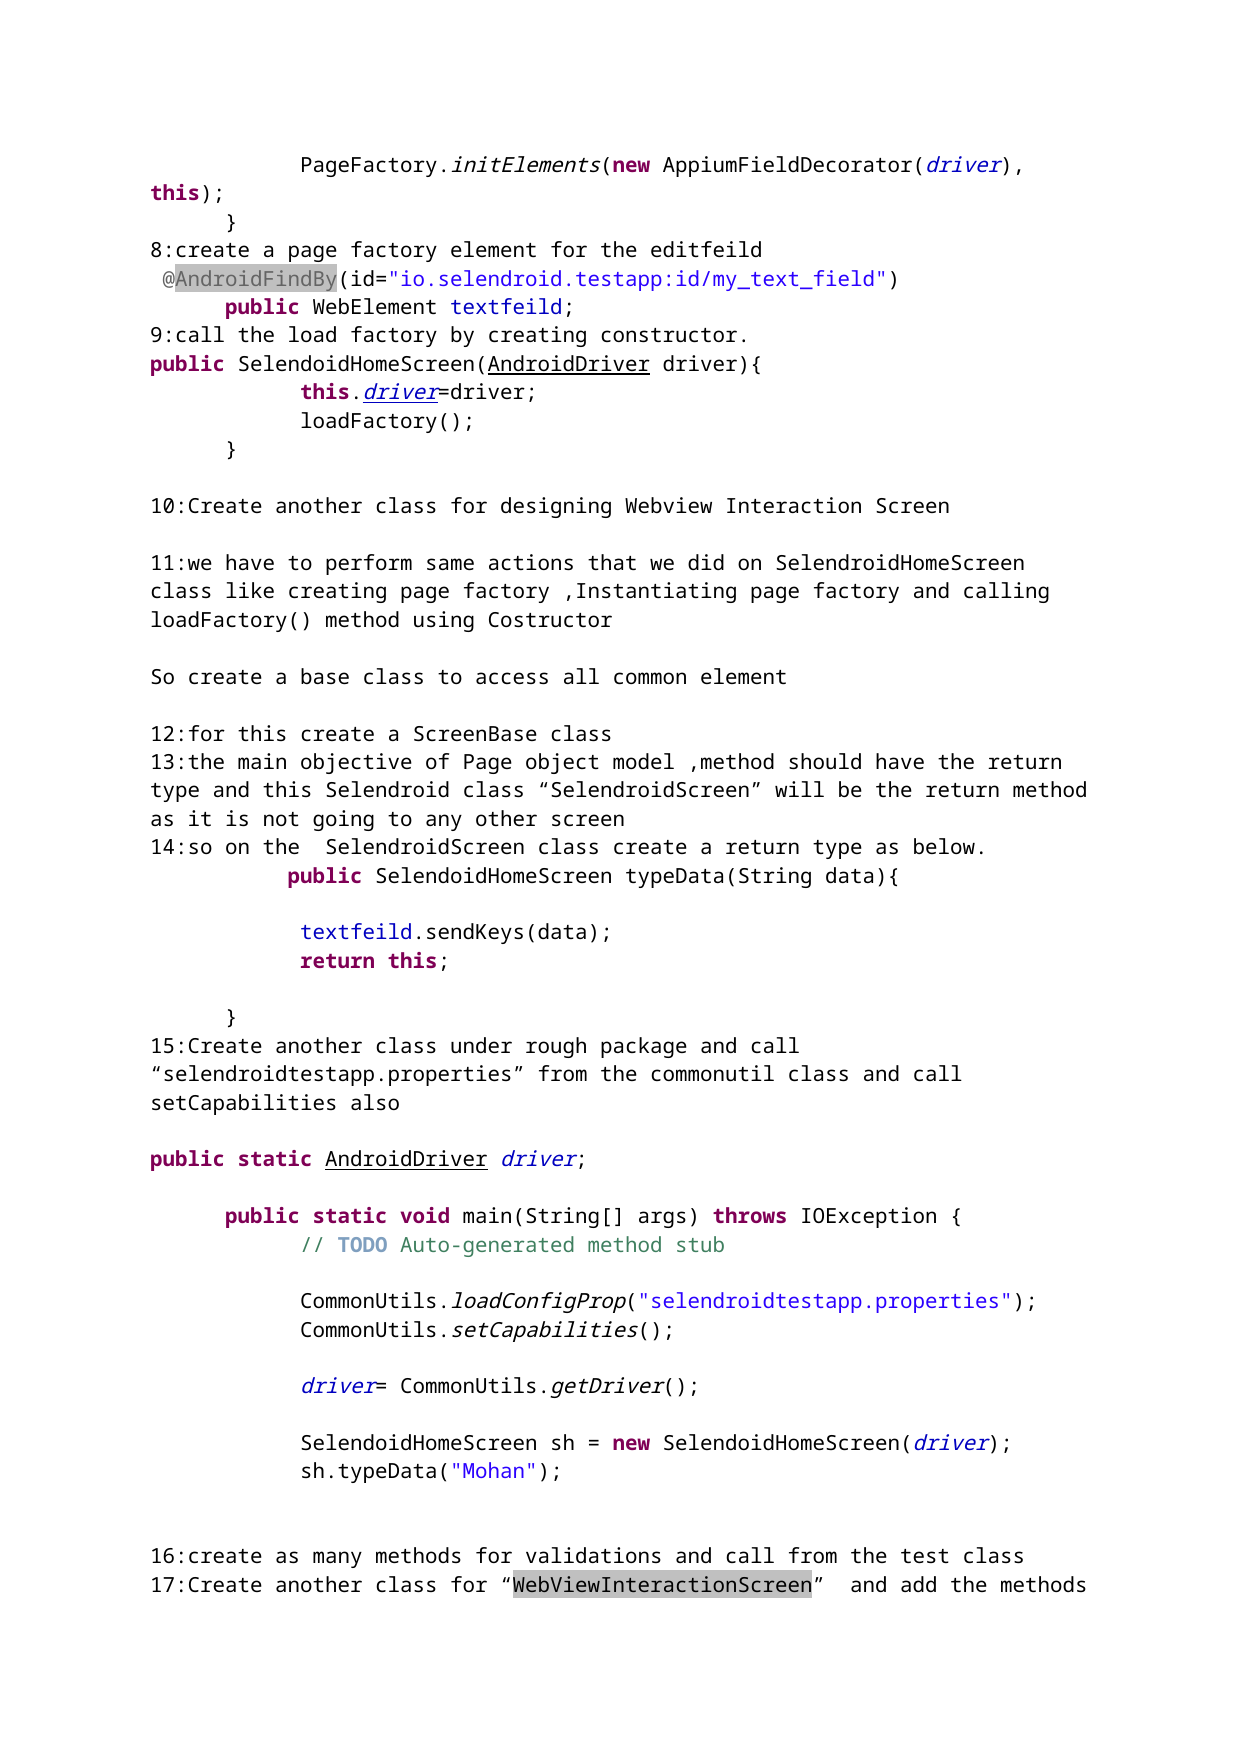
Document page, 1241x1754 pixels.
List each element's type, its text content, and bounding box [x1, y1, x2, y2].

text 11:we have to perform same actions that we did on SelendroidHomeScreen class like creating page factory ,Instantiating page factory and calling loadFactory() method using Costructor [150, 548, 1090, 633]
text sh.typeData("Mohan"); [150, 1456, 1090, 1484]
text CommonUtils.setCapabilities(); [150, 1315, 1090, 1343]
text So create a base class to access all common element [150, 662, 1090, 690]
text // TODO Auto-generated method stub [150, 1230, 1090, 1258]
text return this; [150, 946, 1090, 974]
text 12:for this create a ScreenBase class [150, 719, 1090, 747]
text public WebElement textfeild; [150, 292, 1090, 321]
text SelendoidHomeScreen sh = new SelendoidHomeScreen(driver); [150, 1428, 1090, 1456]
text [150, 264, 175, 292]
text 8:create a page factory element for the editfeild [150, 235, 1090, 264]
text PageFactory.initElements(new AppiumFieldDecorator(driver), this); [150, 150, 1090, 207]
text public SelendoidHomeScreen(AndroidDriver driver){ [150, 349, 1090, 377]
text 14:so on the SelendroidScreen class create a return type as below. [150, 832, 1090, 861]
text } [150, 1002, 1090, 1031]
text loadFactory(); [150, 406, 1090, 434]
text 17:Create another class for “WebViewInteractionScreen” and add the methods [150, 1570, 513, 1598]
text public static AndroidDriver driver; [150, 1144, 1090, 1173]
text CommonUtils.loadConfigProp("selendroidtestapp.properties"); [150, 1286, 1090, 1315]
text } [150, 434, 1090, 463]
text 17:Create another class for “WebViewInteractionScreen” and add the methods [812, 1570, 1090, 1598]
text public SelendoidHomeScreen typeData(String data){ [150, 861, 1090, 889]
text 10:Create another class for designing Webview Interaction Screen [150, 491, 1090, 520]
text } [150, 207, 1090, 235]
text 13:the main objective of Page object model ,method should have the return type and this Selendroid class “SelendroidScreen” will be the return method as it is not going to any other screen [150, 747, 1090, 832]
text driver= CommonUtils.getDriver(); [150, 1371, 1090, 1399]
text 16:create as many methods for validations and call from the test class [150, 1541, 1090, 1570]
text textfeild.sendKeys(data); [150, 917, 1090, 946]
text this.driver=driver; [150, 377, 1090, 406]
text 9:call the load factory by creating constructor. [150, 321, 1090, 349]
text 15:Create another class under rough package and call “selendroidtestapp.properties” from the commonutil class and call setCapabilities also [150, 1031, 1090, 1116]
text public static void main(String[] args) throws IOException { [150, 1201, 1090, 1230]
text @AndroidFindBy(id="io.selendroid.testapp:id/my_text_field") [337, 264, 1090, 292]
